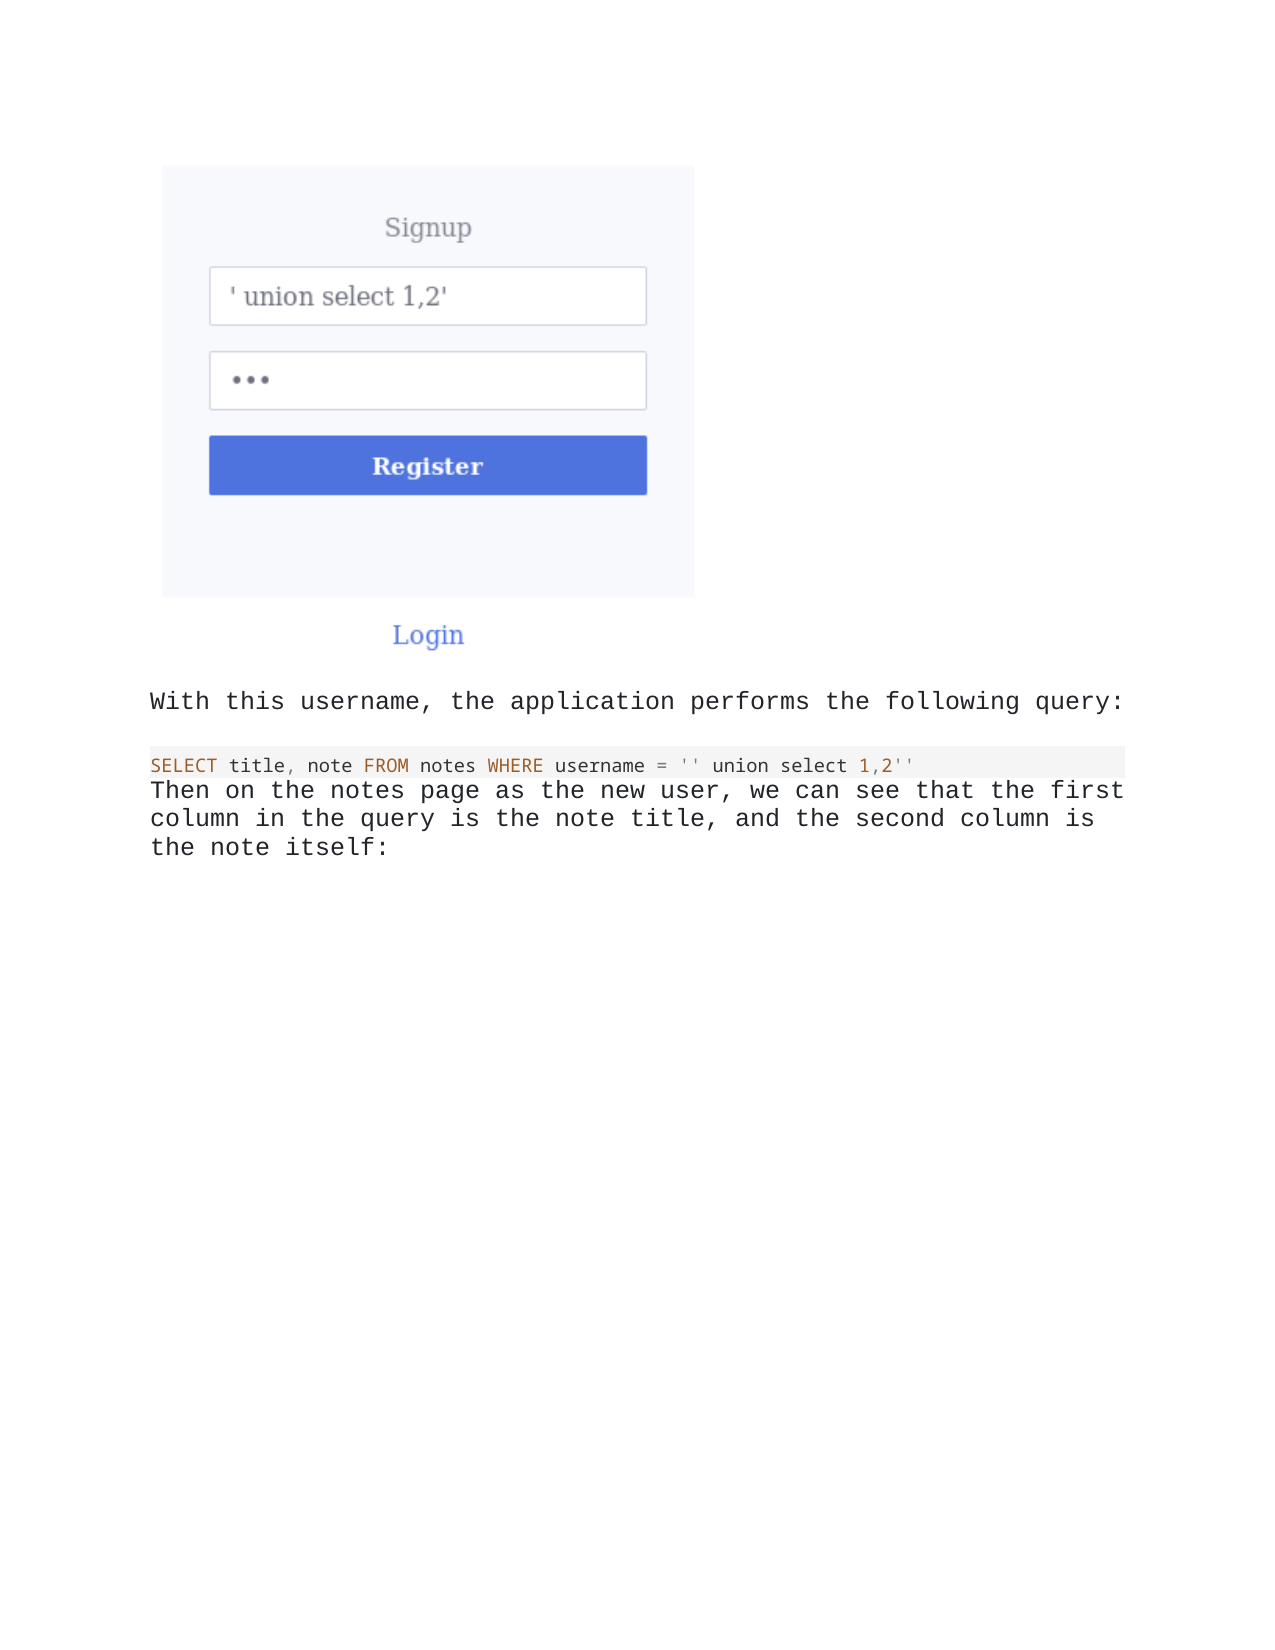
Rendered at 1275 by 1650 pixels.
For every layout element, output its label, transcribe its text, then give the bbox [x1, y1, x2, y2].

text With this username, the application performs the following query: [150, 689, 1125, 717]
text SELECT title, note FROM notes WHERE username = '' union select 1,2'' [150, 746, 1125, 778]
text Then on the notes page as the new user, we can see that the first column in the query is the note title, and the second column is the note itself: [150, 778, 1125, 863]
picture [150, 150, 724, 660]
